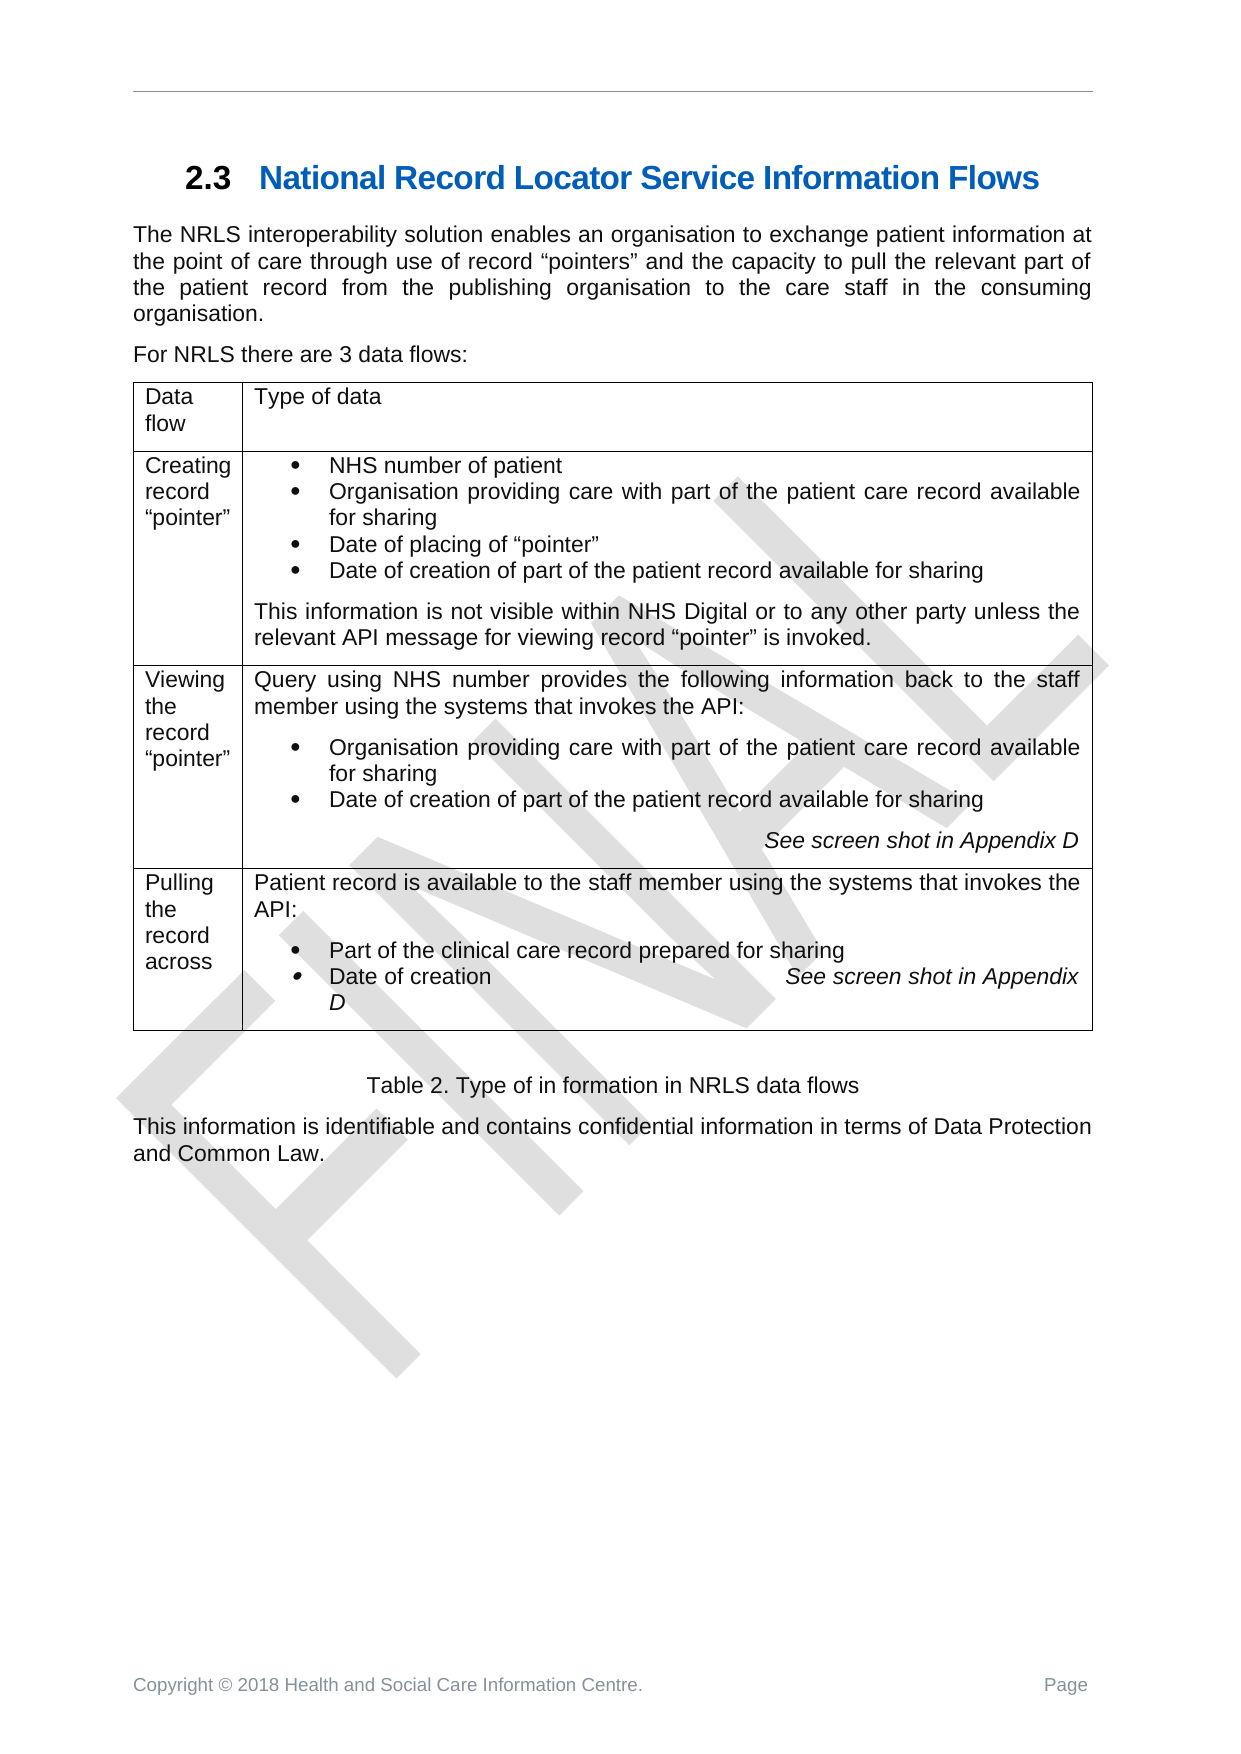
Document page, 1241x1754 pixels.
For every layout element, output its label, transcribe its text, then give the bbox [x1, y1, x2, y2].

table_header Data flow [134, 383, 242, 451]
text The NRLS interoperability solution enables an organisation to exchange patient information at the point of care through use of record “pointers” and the capacity to pull the relevant part of the patient record from the publishing organisation to the care staff in the consuming organisation. [133, 221, 1093, 327]
subtitle National Record Locator Service Information Flows [133, 158, 1093, 196]
table_header Type of data [243, 383, 1092, 451]
text This information is identifiable and contains confidential information in terms of Data Protection and Common Law. [133, 1113, 1093, 1166]
table_cell Creating record “pointer” [134, 452, 242, 665]
table_cell Query using NHS number provides the following information back to the staff member using the systems that invokes the API: Organisation providing care with part of the patient care record available for sharing Date of creation of part of the patient record available for sharing See screen shot in Appendix D [243, 666, 1092, 868]
text Table 2. Type of in formation in NRLS data flows [133, 1072, 1093, 1098]
table_cell Patient record is available to the staff member using the systems that invokes the API: Part of the clinical care record prepared for sharing Date of creation See screen shot in Appendix D [243, 869, 1092, 1030]
text For NRLS there are 3 data flows: [133, 341, 1093, 368]
table_cell Viewing the record “pointer” [134, 666, 242, 868]
table_cell NHS number of patient Organisation providing care with part of the patient care record available for sharing Date of placing of “pointer” Date of creation of part of the patient record available for sharing This information is not visible within NHS Digital or to any other party unless the relevant API message for viewing record “pointer” is invoked. [243, 452, 1092, 665]
table_cell Pulling the record across [134, 869, 242, 1030]
